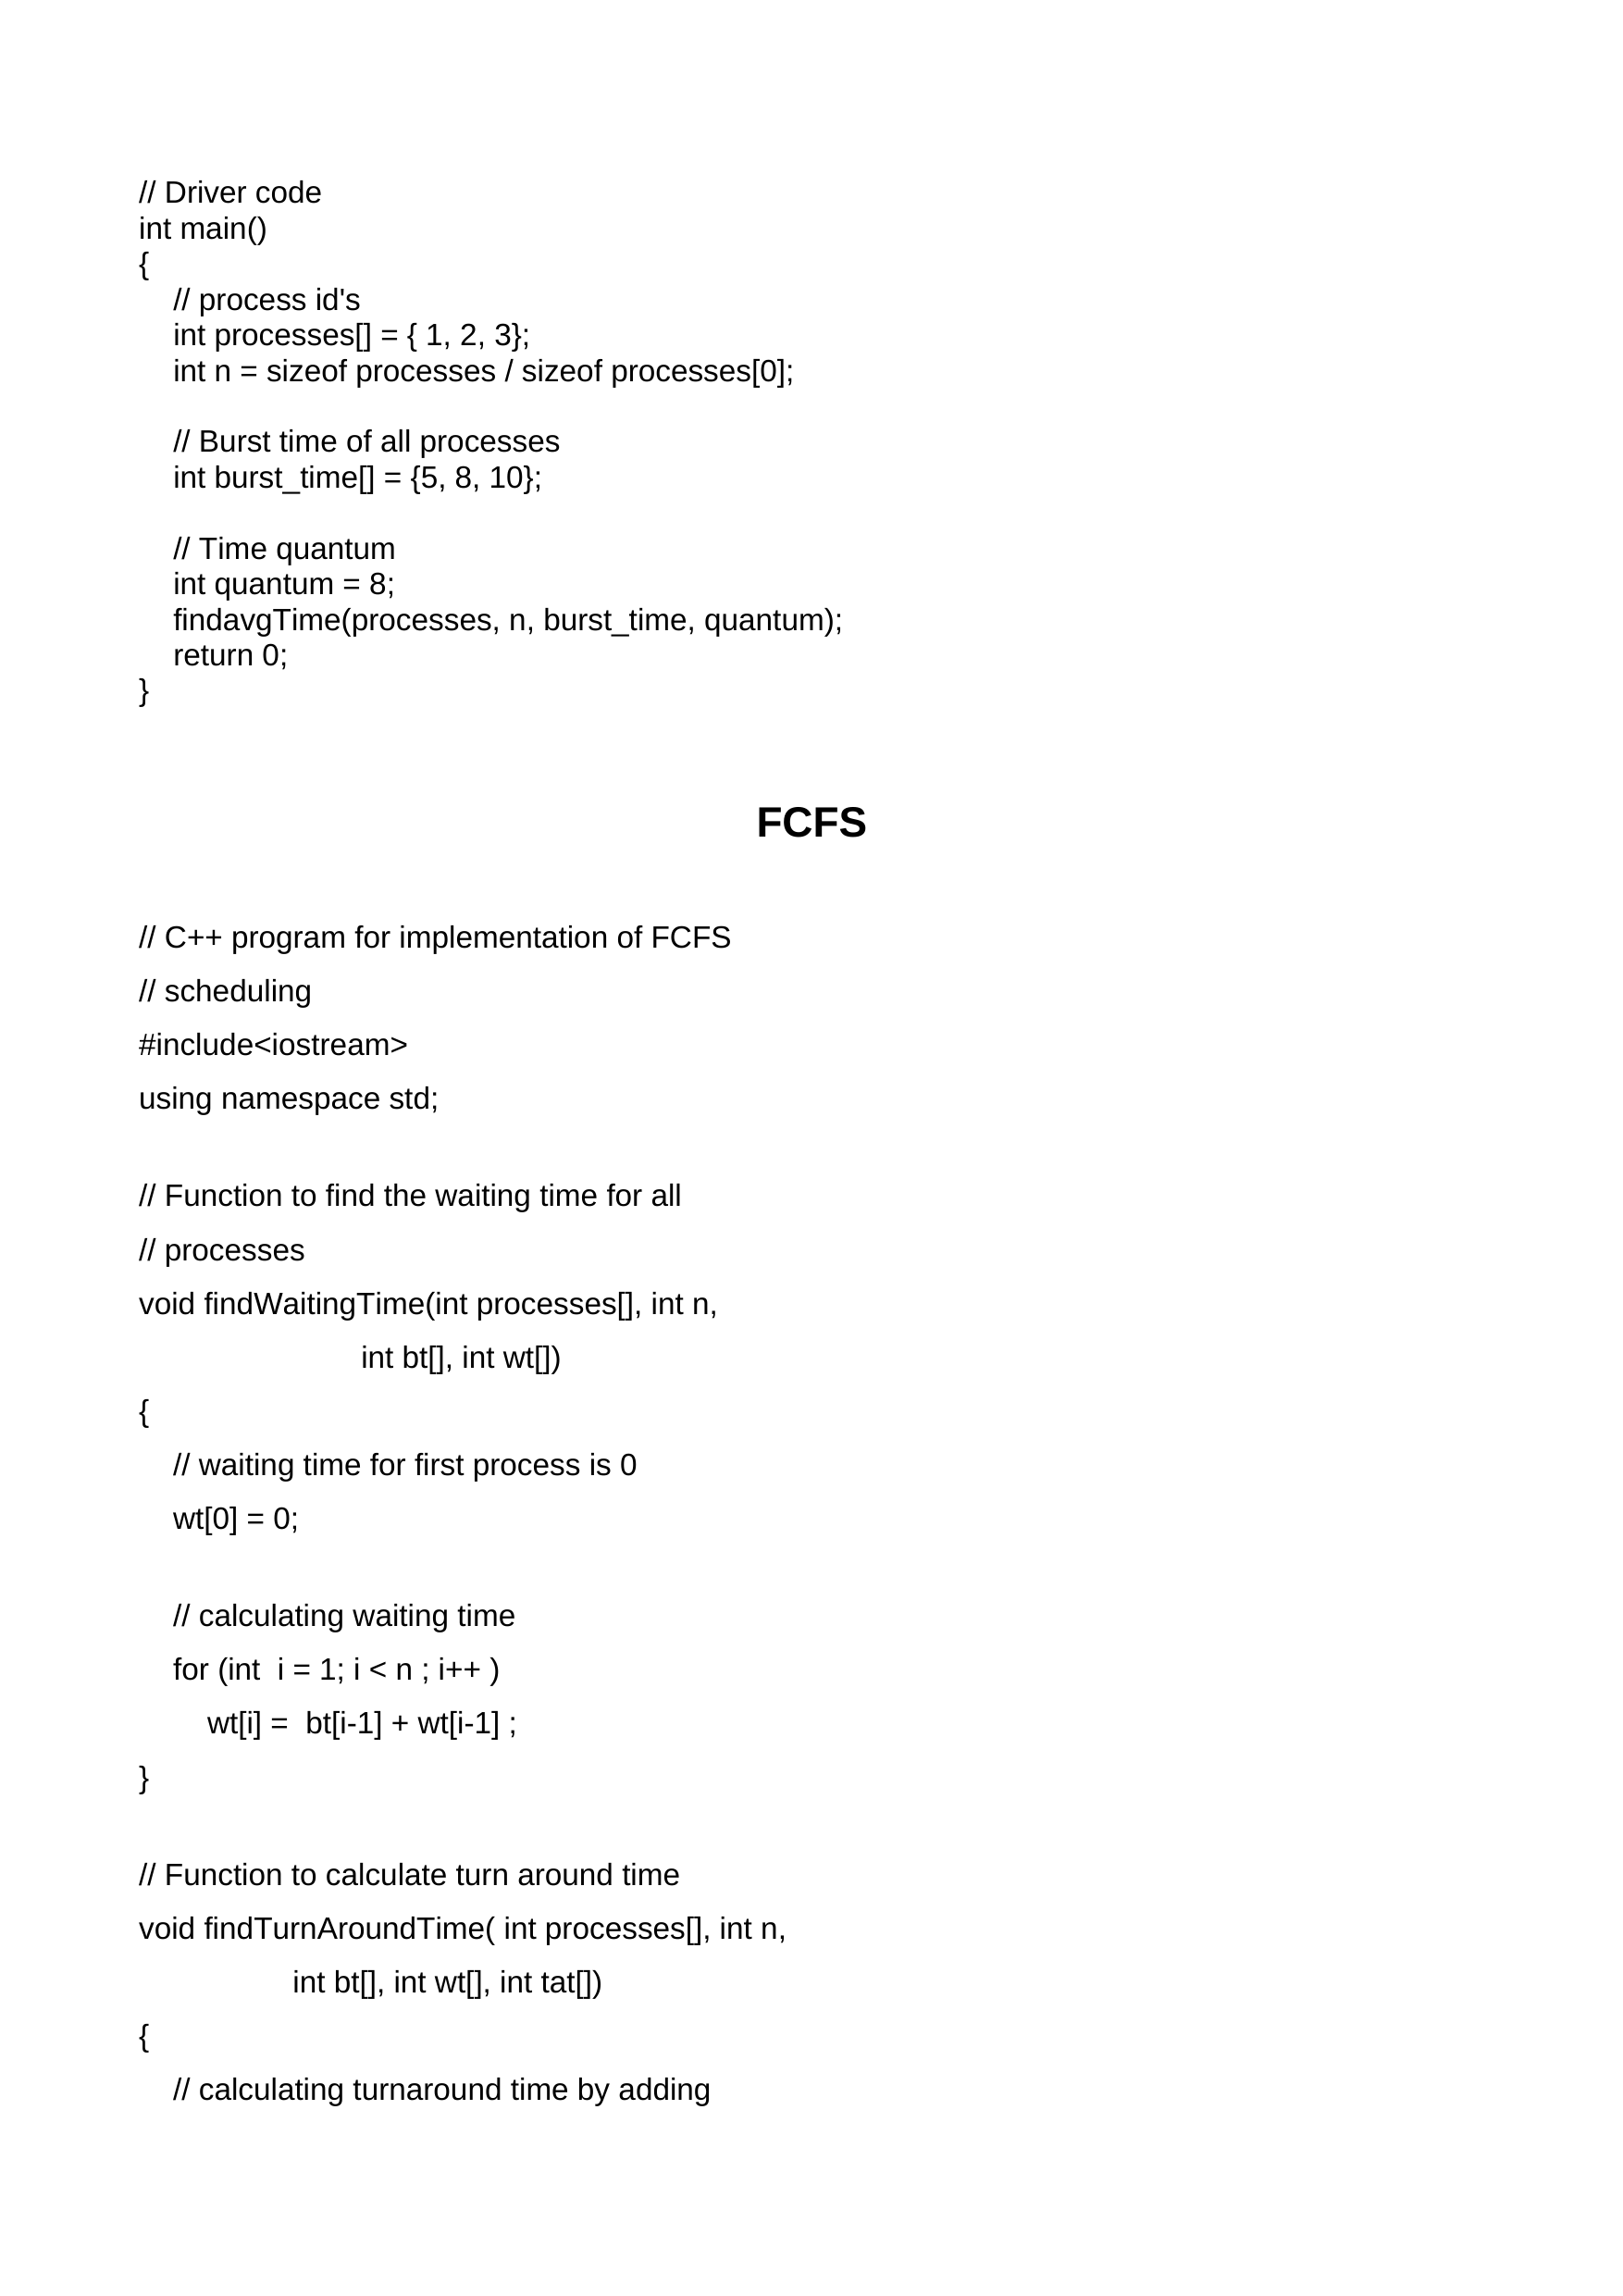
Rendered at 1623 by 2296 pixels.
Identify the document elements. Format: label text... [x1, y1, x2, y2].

text int bt[], int wt[]) [139, 1339, 1484, 1374]
text // process id's [139, 281, 1484, 316]
text int processes[] = { 1, 2, 3}; [139, 316, 1484, 353]
text int burst_time[] = {5, 8, 10}; [139, 459, 1484, 494]
text void findTurnAroundTime( int processes[], int n, [139, 1910, 1484, 1945]
text FCFS [139, 798, 1484, 846]
text { [139, 2017, 1484, 2053]
text // Burst time of all processes [139, 423, 1484, 459]
text return 0; [139, 637, 1484, 673]
text // calculating turnaround time by adding [139, 2071, 1484, 2107]
text int n = sizeof processes / sizeof processes[0]; [139, 353, 1484, 388]
text // Time quantum [139, 530, 1484, 565]
text // scheduling [139, 973, 1484, 1009]
text int bt[], int wt[], int tat[]) [139, 1964, 1484, 1999]
text void findWaitingTime(int processes[], int n, [139, 1285, 1484, 1321]
text #include<iostream> [139, 1026, 1484, 1062]
text // processes [139, 1232, 1484, 1267]
text using namespace std; [139, 1081, 1484, 1116]
text // Function to find the waiting time for all [139, 1178, 1484, 1213]
text { [139, 1393, 1484, 1428]
text { [139, 245, 1484, 281]
text wt[i] = bt[i-1] + wt[i-1] ; [139, 1706, 1484, 1741]
text // C++ program for implementation of FCFS [139, 919, 1484, 955]
text } [139, 1759, 1484, 1794]
text findavgTime(processes, n, burst_time, quantum); [139, 602, 1484, 637]
text // Function to calculate turn around time [139, 1856, 1484, 1892]
text // waiting time for first process is 0 [139, 1446, 1484, 1483]
text int quantum = 8; [139, 565, 1484, 602]
text for (int i = 1; i < n ; i++ ) [139, 1651, 1484, 1687]
text } [139, 673, 1484, 708]
text wt[0] = 0; [139, 1500, 1484, 1536]
text int main() [139, 210, 1484, 245]
text // calculating waiting time [139, 1597, 1484, 1633]
text // Driver code [139, 174, 1484, 210]
